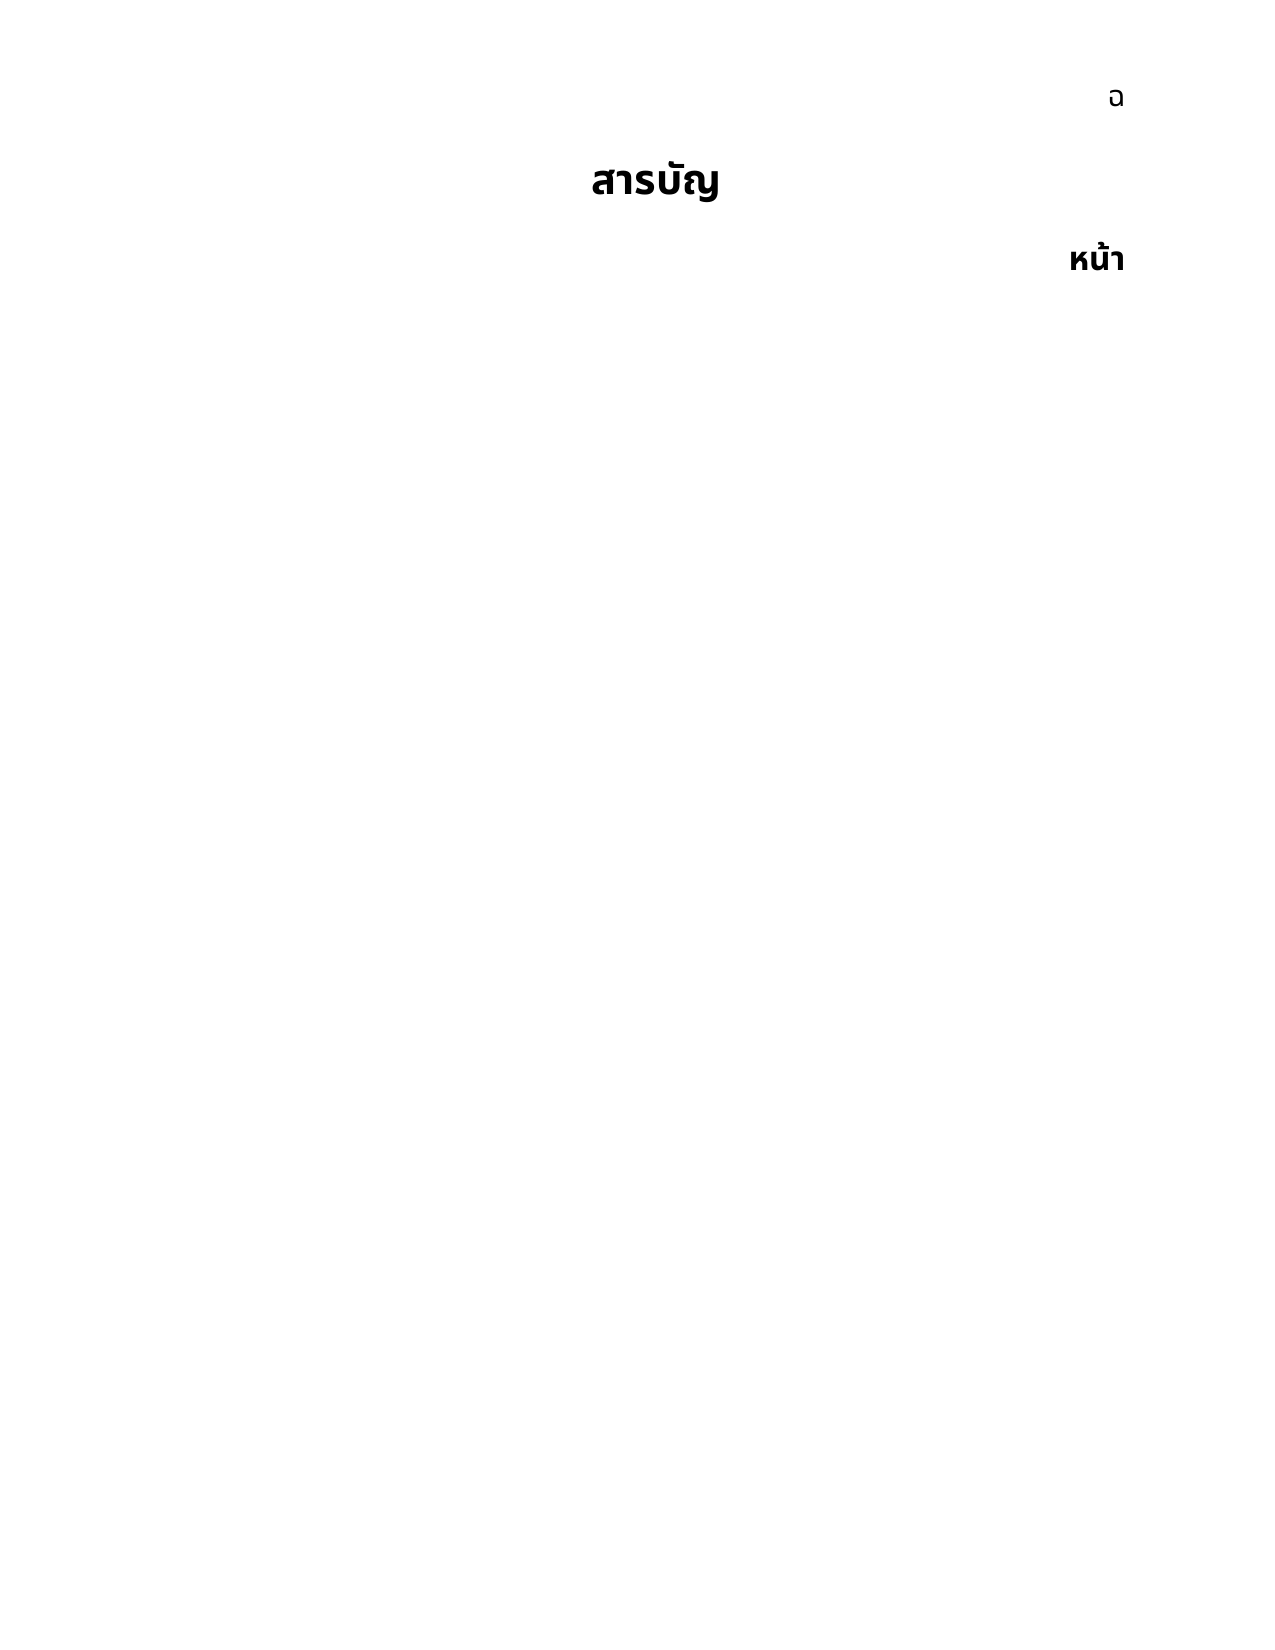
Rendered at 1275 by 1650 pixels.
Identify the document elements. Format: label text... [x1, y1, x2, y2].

text หน้า [150, 235, 1125, 285]
subtitle สารบัญ [187, 150, 1125, 213]
